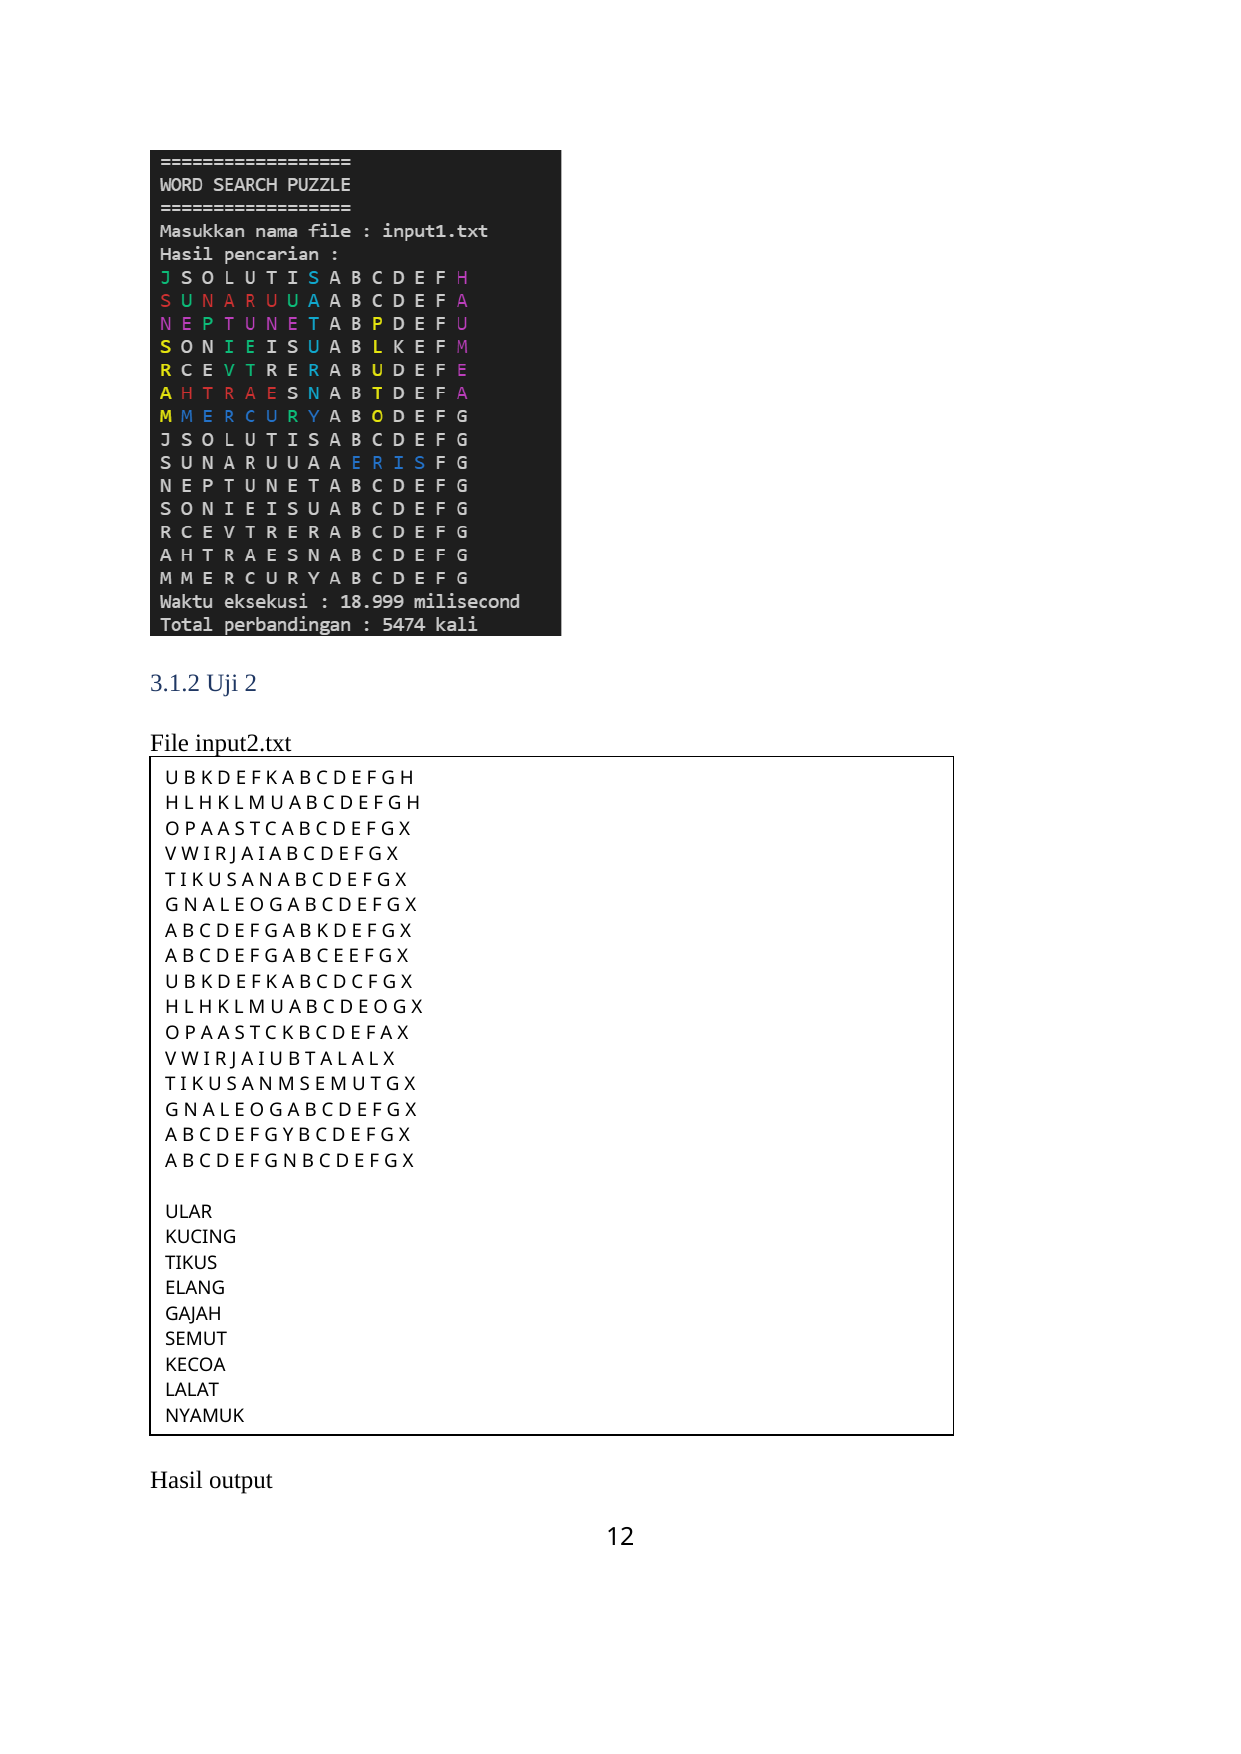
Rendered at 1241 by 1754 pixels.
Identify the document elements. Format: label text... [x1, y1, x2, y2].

text File input2.txt [150, 728, 1090, 757]
subtitle 3.1.2 Uji 2 [150, 668, 1090, 697]
picture [150, 150, 562, 636]
text Hasil output [150, 1466, 1090, 1494]
